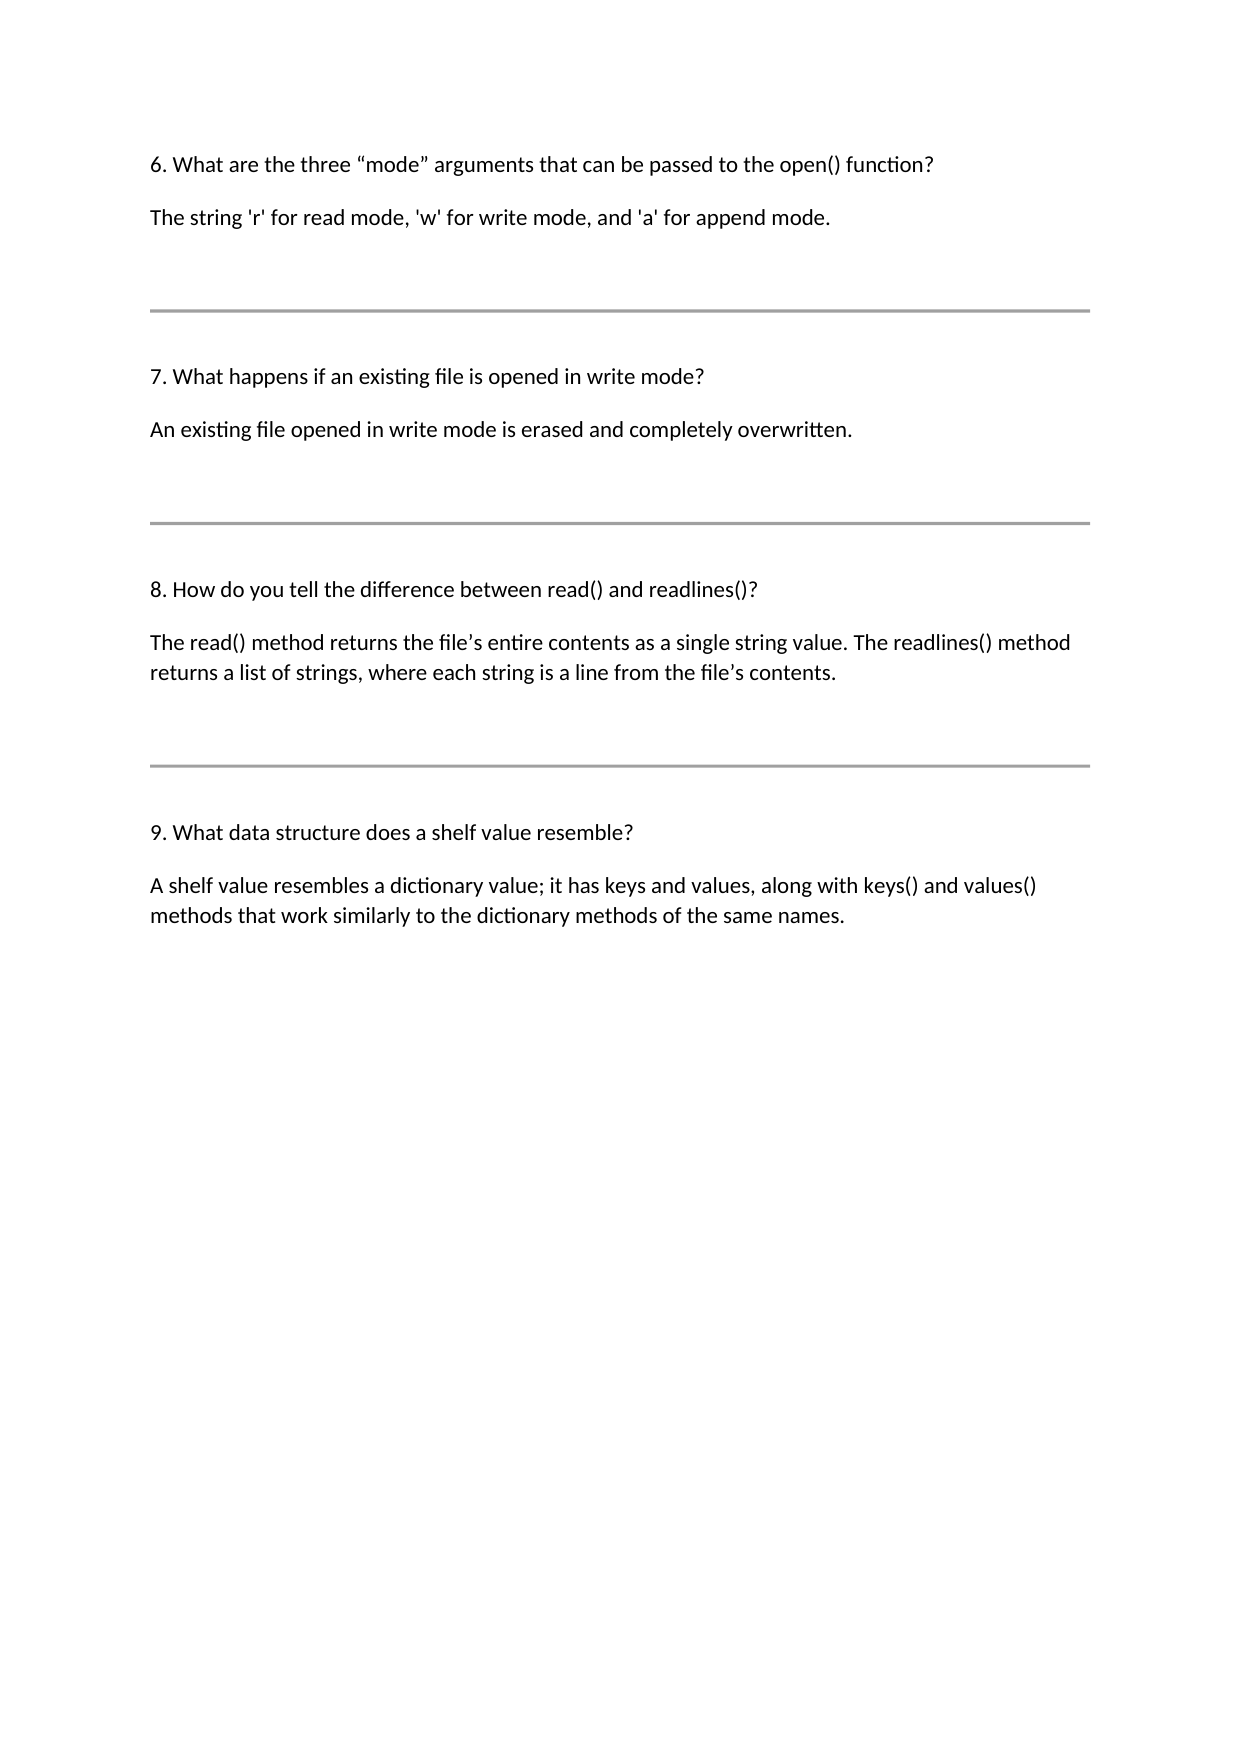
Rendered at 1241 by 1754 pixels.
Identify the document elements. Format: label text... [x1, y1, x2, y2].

text 6. What are the three “mode” arguments that can be passed to the open() function? [150, 150, 1090, 178]
text A shelf value resembles a dictionary value; it has keys and values, along with keys() and values() methods that work similarly to the dictionary methods of the same names. [150, 871, 1090, 929]
text 7. What happens if an existing file is opened in write mode? [150, 362, 1090, 391]
text The string 'r' for read mode, 'w' for write mode, and 'a' for append mode. [150, 203, 1090, 231]
text The read() method returns the file’s entire contents as a single string value. The readlines() method returns a list of strings, where each string is a line from the file’s contents. [150, 628, 1090, 686]
text An existing file opened in write mode is erased and completely overwritten. [150, 416, 1090, 444]
text 9. What data structure does a shelf value resemble? [150, 818, 1090, 846]
text 8. How do you tell the difference between read() and readlines()? [150, 575, 1090, 603]
